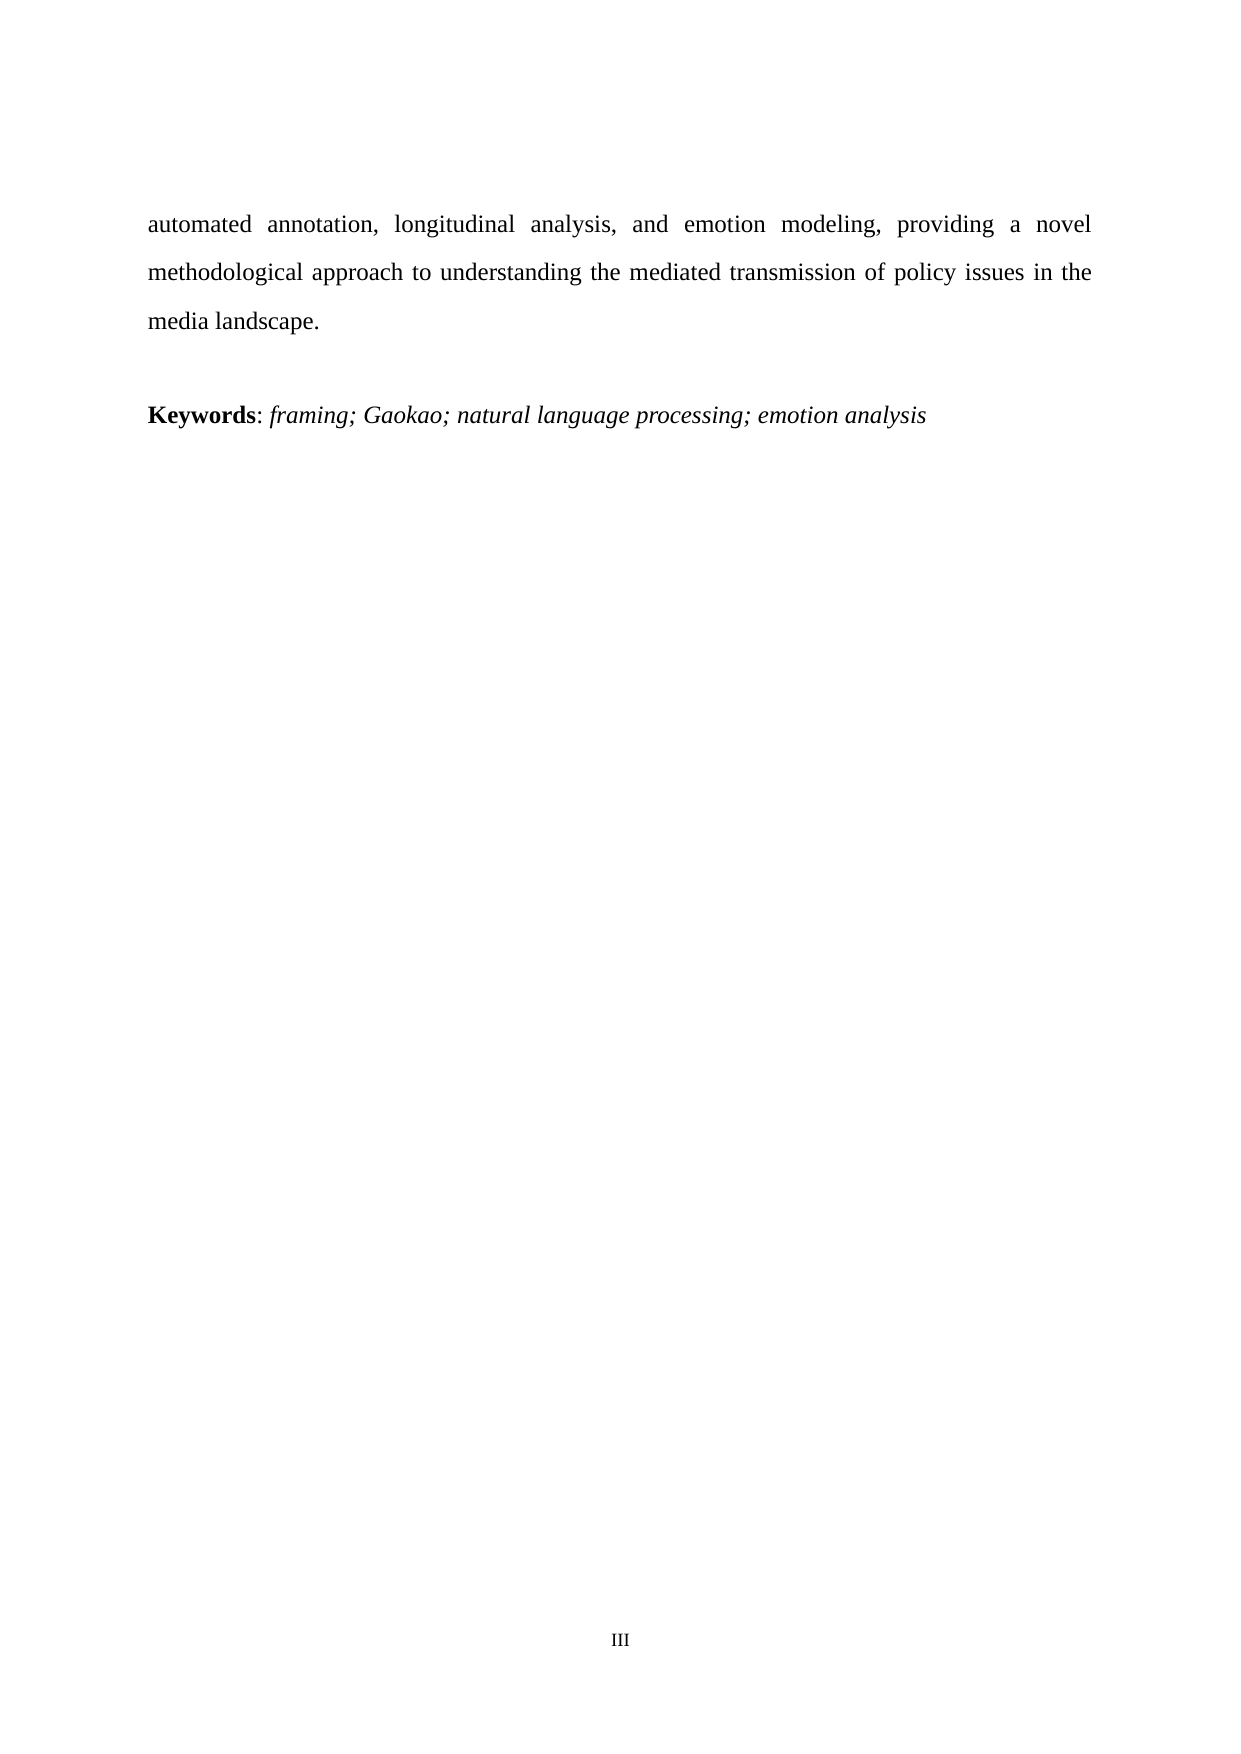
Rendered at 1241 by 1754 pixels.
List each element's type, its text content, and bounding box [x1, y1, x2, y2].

text Keywords: framing; Gaokao; natural language processing; emotion analysis [148, 398, 1092, 431]
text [148, 207, 1092, 337]
